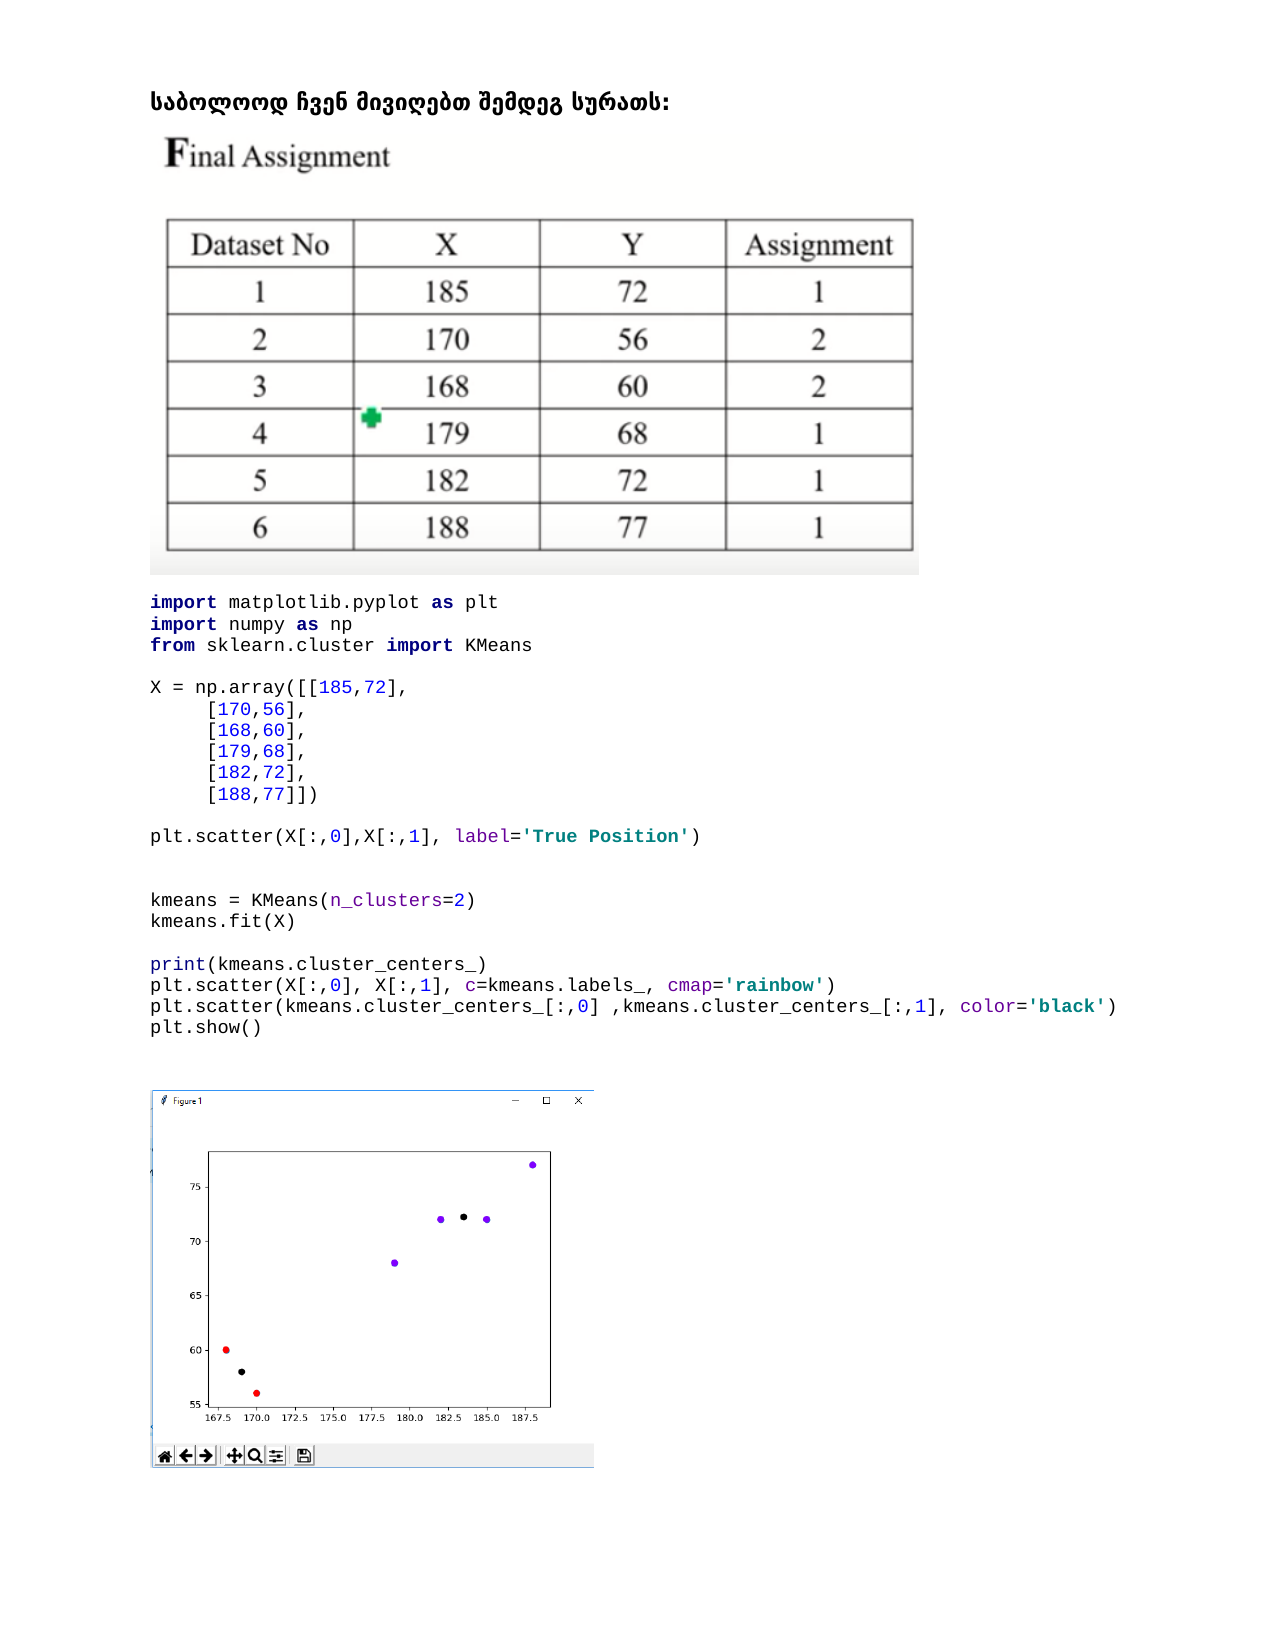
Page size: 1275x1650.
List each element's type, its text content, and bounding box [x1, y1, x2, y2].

text საბოლოოდ ჩვენ მივიღებთ შემდეგ სურათს: [150, 89, 1125, 115]
picture [150, 1090, 594, 1468]
picture [150, 134, 919, 575]
text import matplotlib.pyplot as plt import numpy as np from sklearn.cluster import KMeans X = np.array([[185,72], [170,56], [168,60], [179,68], [182,72], [188,77]]) plt.scatter(X[:,0],X[:,1], label='True Position') kmeans = KMeans(n_clusters=2) kmeans.fit(X) print(kmeans.cluster_centers_) plt.scatter(X[:,0], X[:,1], c=kmeans.labels_, cmap='rainbow') plt.scatter(kmeans.cluster_centers_[:,0] ,kmeans.cluster_centers_[:,1], color='black') plt.show() [150, 593, 1125, 1039]
